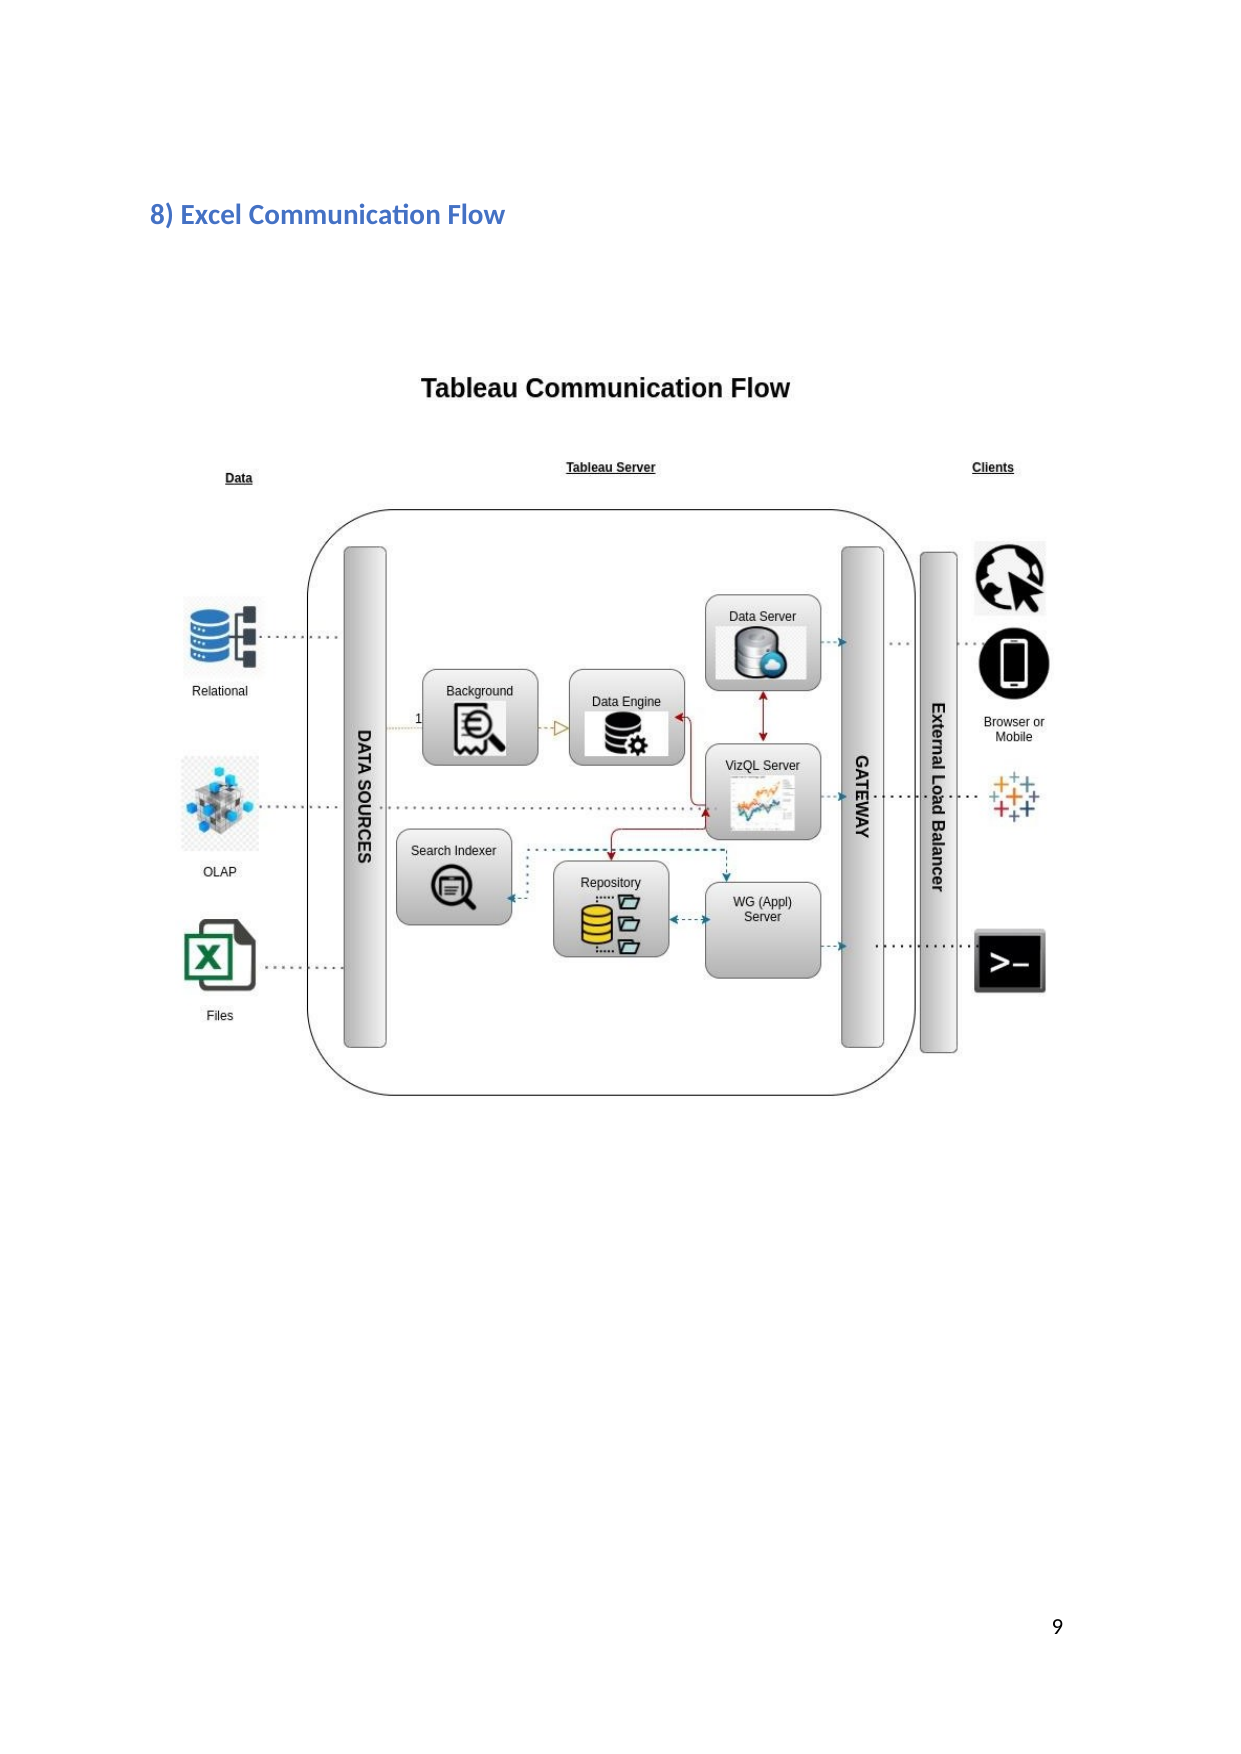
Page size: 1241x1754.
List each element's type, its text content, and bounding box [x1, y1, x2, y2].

text 8) Excel Communication Flow [150, 196, 1184, 232]
picture [175, 376, 1055, 1099]
